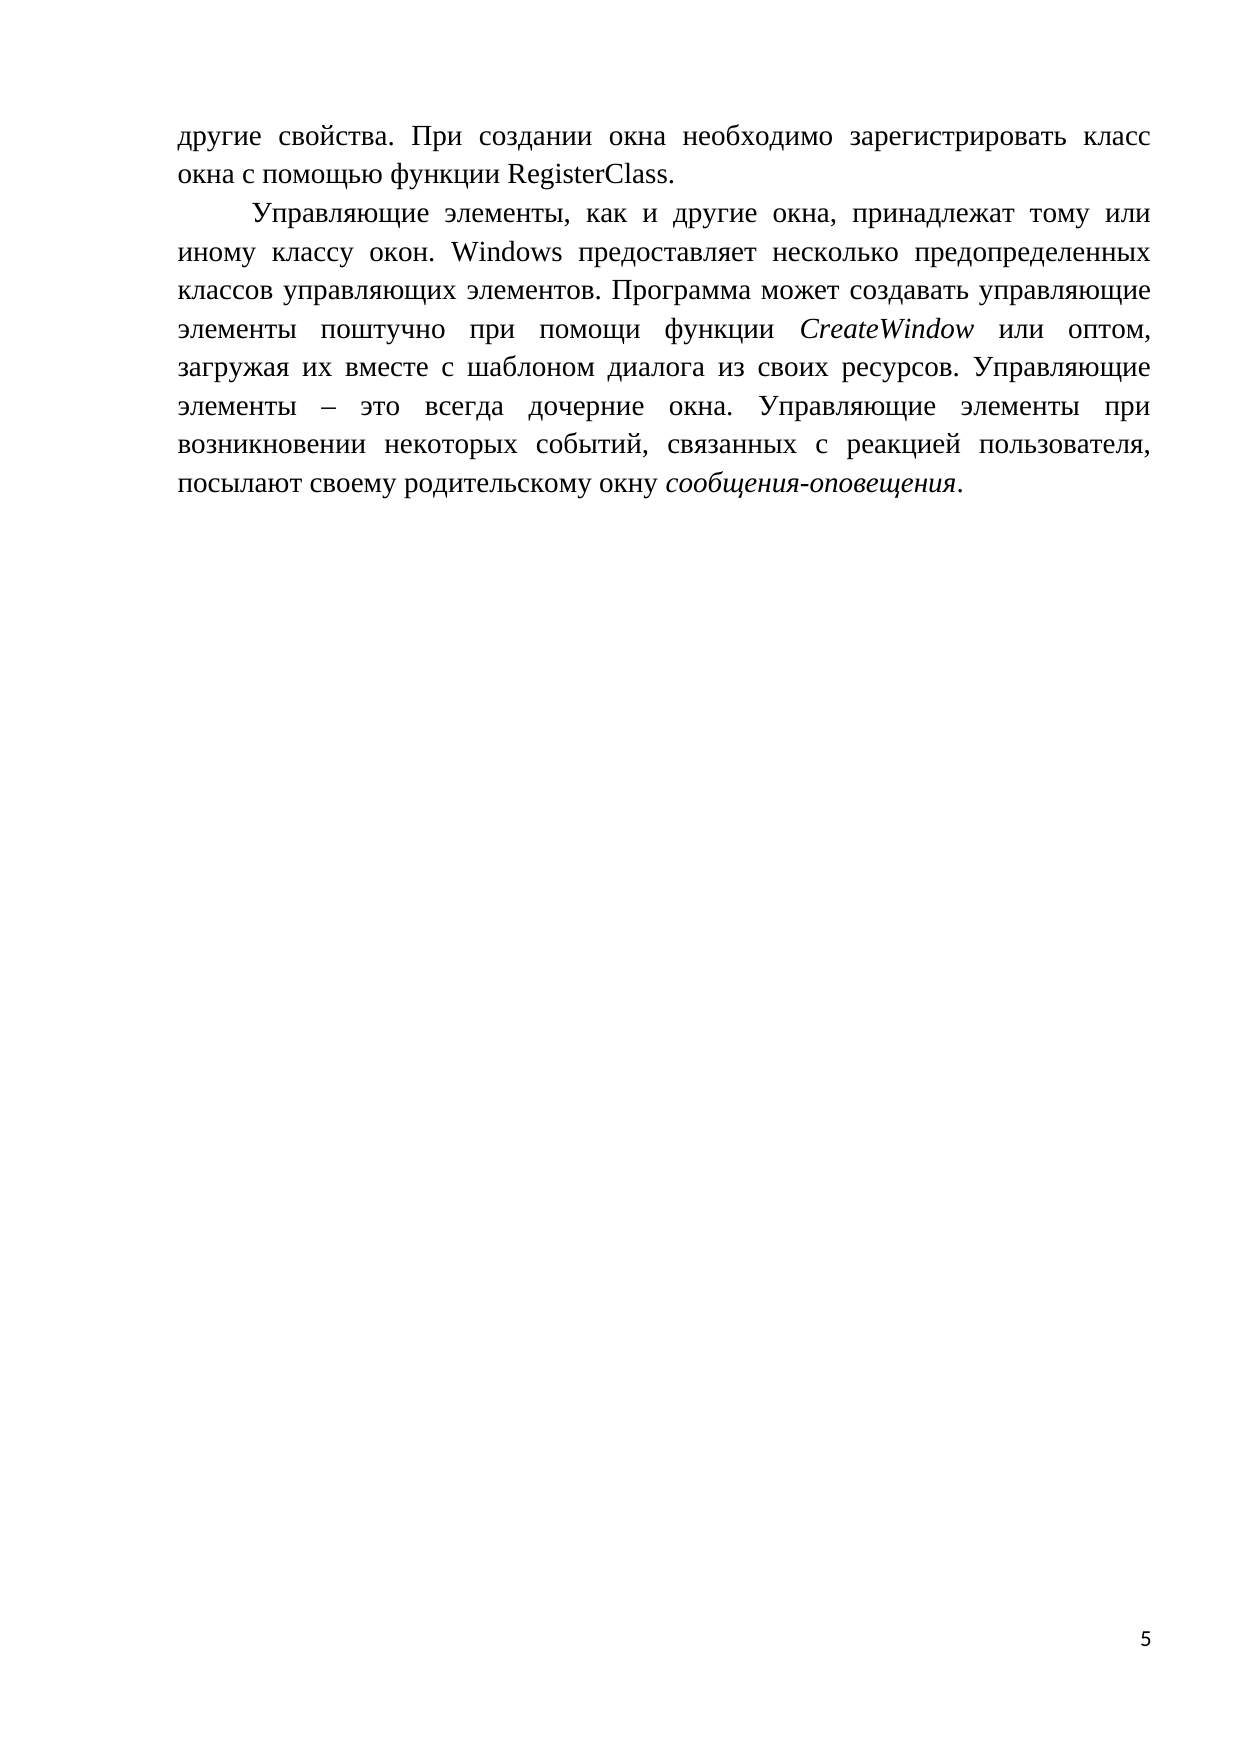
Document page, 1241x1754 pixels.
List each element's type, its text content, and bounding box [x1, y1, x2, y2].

text Управляющие элементы, как и другие окна, принадлежат тому или иному классу окон. Windows предоставляет несколько предопределенных классов управляющих элементов. Программа может создавать управляющие элементы поштучно при помощи функции CreateWindow или оптом, загружая их вместе с шаблоном диалога из своих ресурсов. Управляющие элементы – это всегда дочерние окна. Управляющие элементы при возникновении некоторых событий, связанных с реакцией пользователя, посылают своему родительскому окну сообщения-оповещения. [177, 195, 1152, 498]
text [177, 118, 1152, 190]
